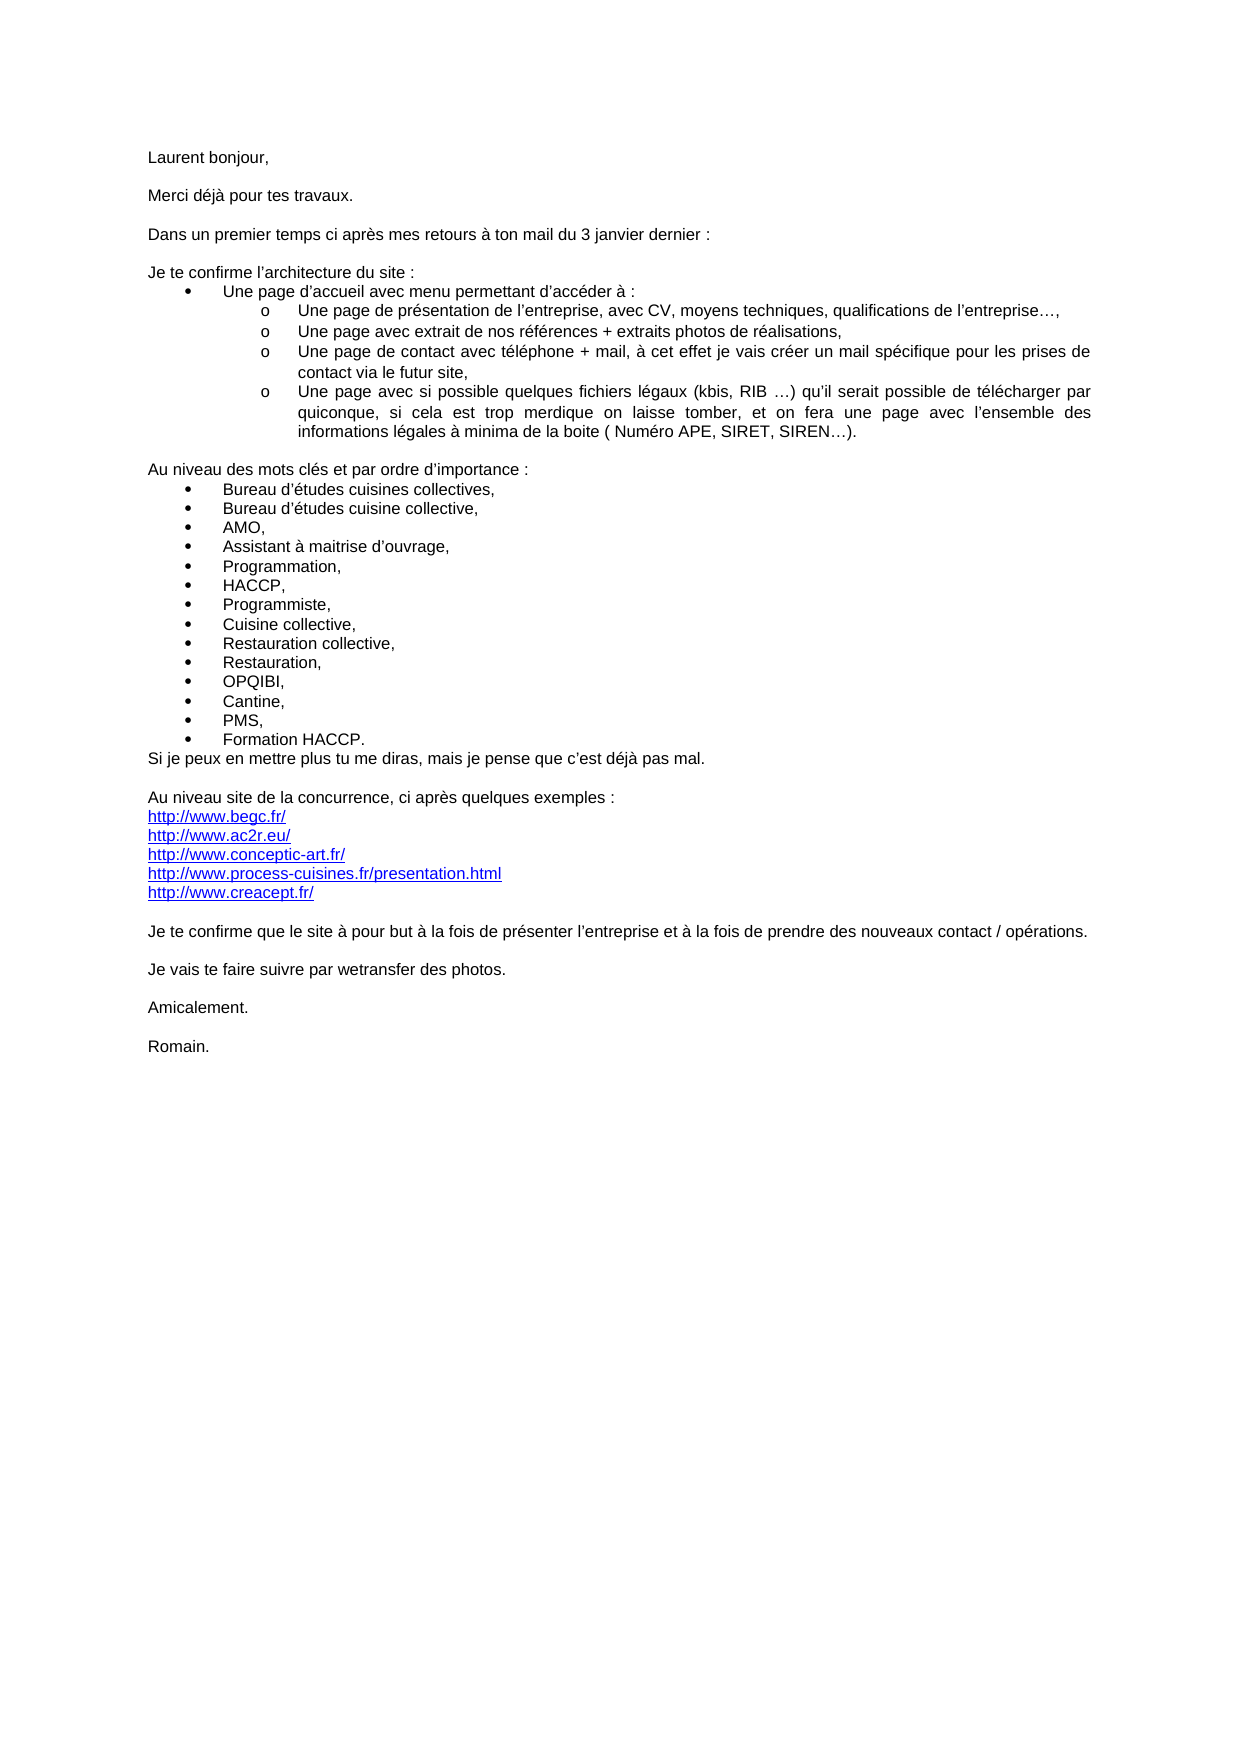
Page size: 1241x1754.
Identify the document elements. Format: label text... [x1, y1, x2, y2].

list HACCP, [185, 576, 1093, 595]
list Cuisine collective, [185, 614, 1093, 633]
list Programmiste, [185, 595, 1093, 614]
list Une page d’accueil avec menu permettant d’accéder à : [185, 282, 1093, 301]
text http://www.conceptic-art.fr/ [148, 845, 1093, 864]
text Amicalement. [148, 998, 1093, 1017]
text Si je peux en mettre plus tu me diras, mais je pense que c’est déjà pas mal. [148, 749, 1093, 768]
text Je te confirme l’architecture du site : [148, 263, 1093, 282]
text Laurent bonjour, [148, 148, 1093, 167]
list Une page de présentation de l’entreprise, avec CV, moyens techniques, qualifications de l’entreprise…, [260, 301, 1093, 322]
list PMS, [185, 711, 1093, 730]
list Programmation, [185, 556, 1093, 576]
text Merci déjà pour tes travaux. [148, 186, 1093, 205]
text http://www.process-cuisines.fr/presentation.html [148, 864, 1093, 883]
text Au niveau des mots clés et par ordre d’importance : [148, 460, 1093, 479]
list Une page avec extrait de nos références + extraits photos de réalisations, [260, 322, 1093, 342]
list OPQIBI, [185, 672, 1093, 691]
text Je te confirme que le site à pour but à la fois de présenter l’entreprise et à la fois de prendre des nouveaux contact / opérations. [148, 922, 1093, 941]
list Une page de contact avec téléphone + mail, à cet effet je vais créer un mail spécifique pour les prises de contact via le futur site, [260, 342, 1093, 382]
list Restauration, [185, 653, 1093, 672]
text Au niveau site de la concurrence, ci après quelques exemples : [148, 787, 1093, 807]
list Formation HACCP. [185, 730, 1093, 749]
text http://www.creacept.fr/ [148, 883, 1093, 902]
list AMO, [185, 518, 1093, 537]
text Je vais te faire suivre par wetransfer des photos. [148, 960, 1093, 979]
list Restauration collective, [185, 633, 1093, 653]
text http://www.ac2r.eu/ [148, 826, 1093, 845]
text Dans un premier temps ci après mes retours à ton mail du 3 janvier dernier : [148, 224, 1093, 243]
text Romain. [148, 1037, 1093, 1056]
list Assistant à maitrise d’ouvrage, [185, 537, 1093, 556]
list Bureau d’études cuisines collectives, [185, 479, 1093, 499]
list Bureau d’études cuisine collective, [185, 499, 1093, 518]
list Cantine, [185, 691, 1093, 711]
list Une page avec si possible quelques fichiers légaux (kbis, RIB …) qu’il serait possible de télécharger par quiconque, si cela est trop merdique on laisse tomber, et on fera une page avec l’ensemble des informations légales à minima de la boite ( Numéro APE, SIRET, SIREN…). [260, 382, 1093, 441]
text http://www.begc.fr/ [148, 807, 1093, 826]
